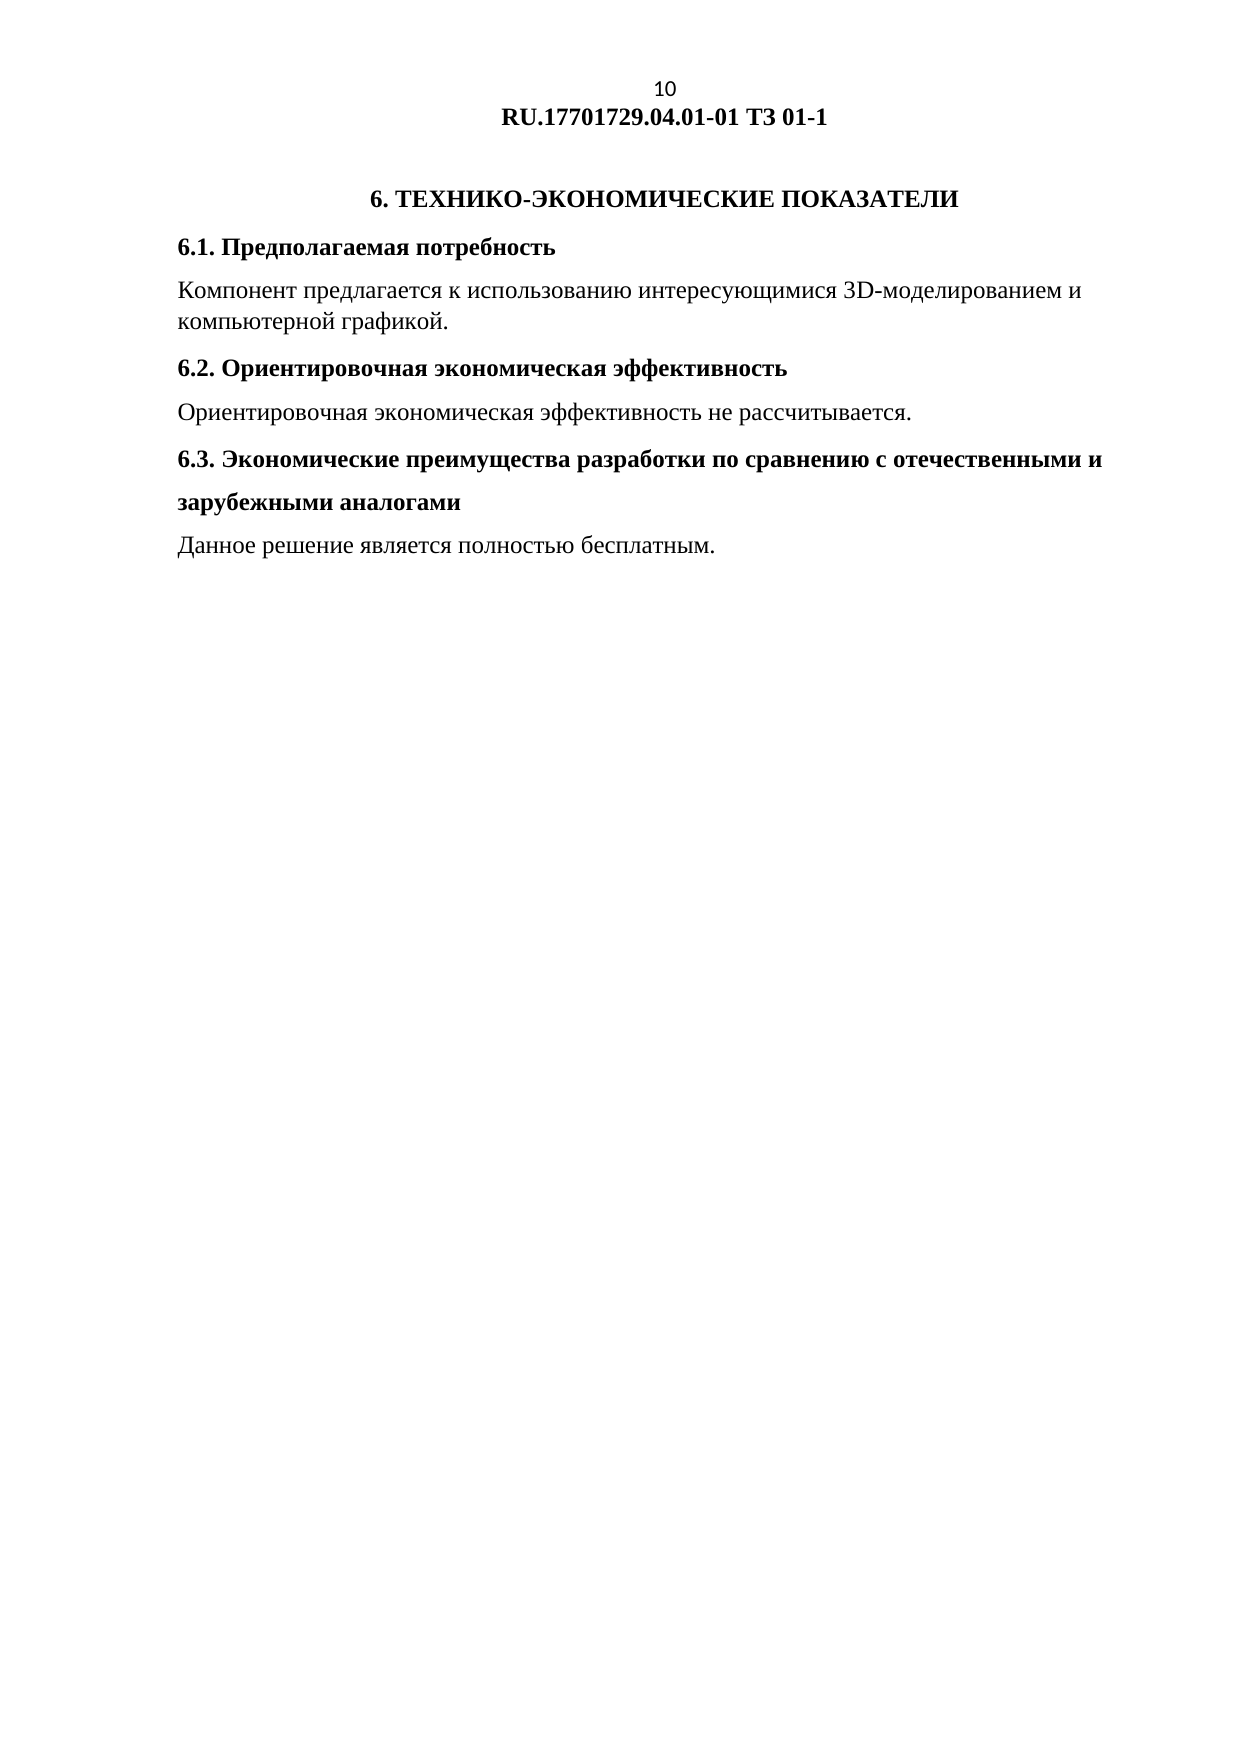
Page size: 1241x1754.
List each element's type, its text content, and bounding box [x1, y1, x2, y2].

text Данное решение является полностью бесплатным. [177, 531, 1152, 559]
text Компонент предлагается к использованию интересующимися 3D-моделированием и компьютерной графикой. [177, 275, 1152, 334]
text Ориентировочная экономическая эффективность не рассчитывается. [177, 397, 1152, 425]
subtitle 6. ТЕХНИКО-ЭКОНОМИЧЕСКИЕ ПОКАЗАТЕЛИ [177, 184, 1152, 213]
subtitle 6.3. Экономические преимущества разработки по сравнению с отечественными и зарубежными аналогами [177, 444, 1152, 516]
subtitle 6.1. Предполагаемая потребность [177, 232, 1152, 260]
subtitle 6.2. Ориентировочная экономическая эффективность [177, 353, 1152, 382]
